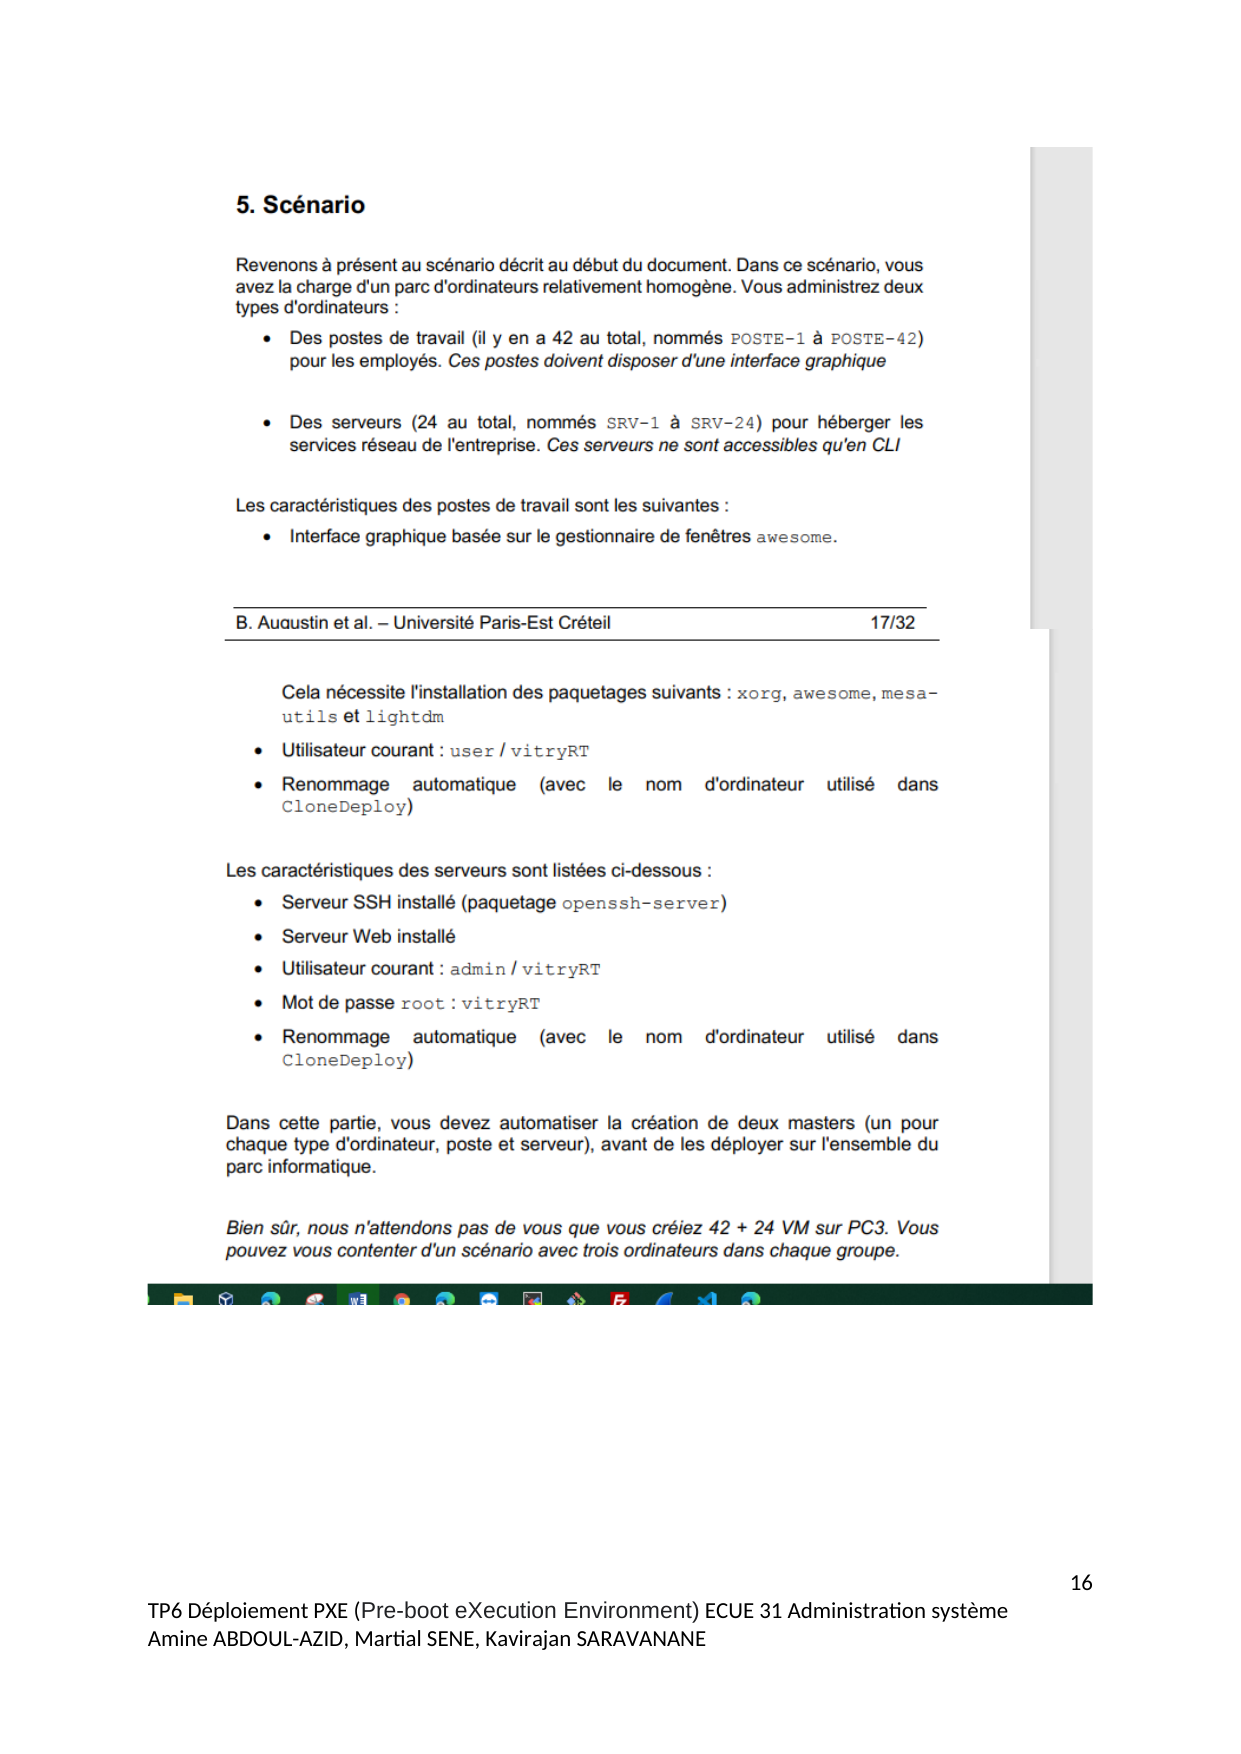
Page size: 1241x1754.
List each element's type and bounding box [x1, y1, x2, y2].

picture [147, 147, 1093, 1305]
